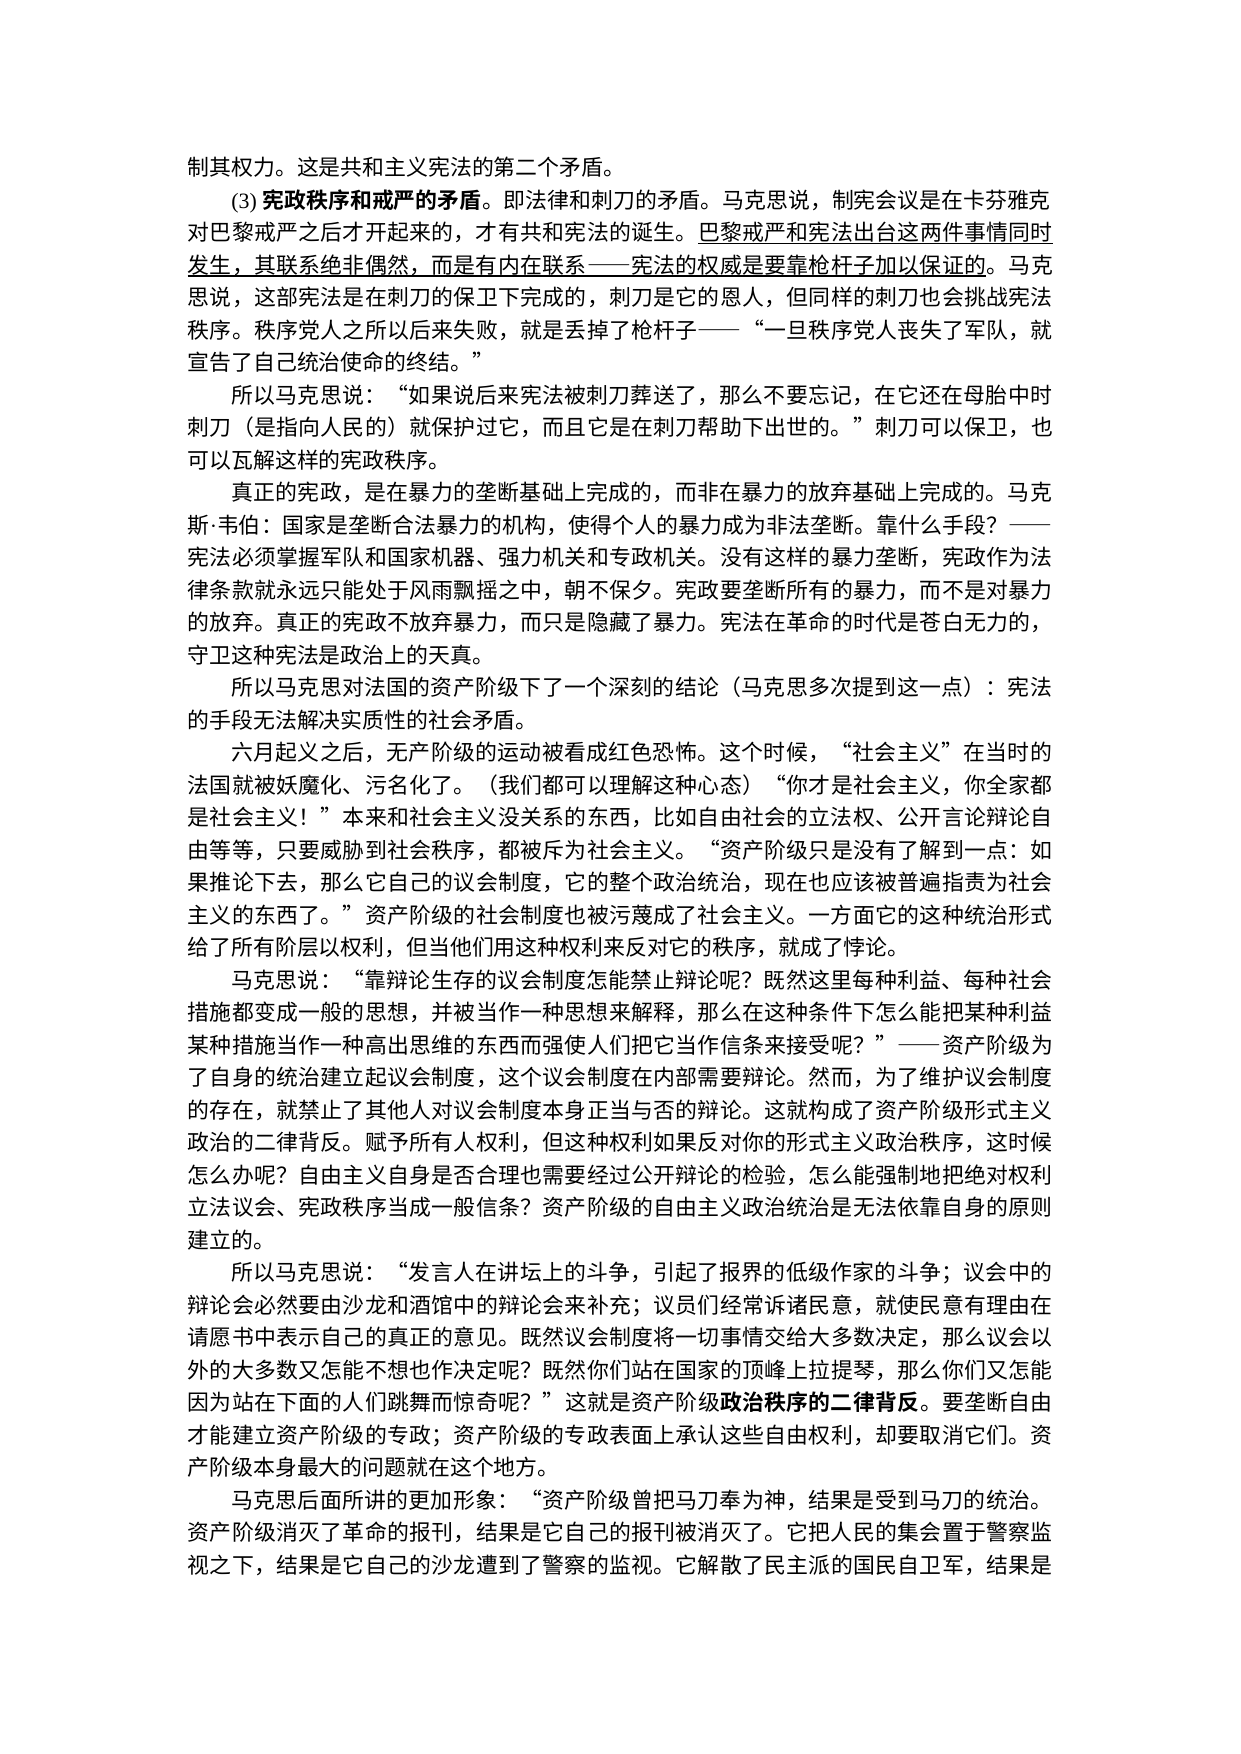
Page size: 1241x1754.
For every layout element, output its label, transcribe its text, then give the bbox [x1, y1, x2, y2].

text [187, 150, 1053, 182]
text (3) 宪政秩序和戒严的矛盾。即法律和刺刀的矛盾。马克思说，制宪会议是在卡芬雅克对巴黎戒严之后才开起来的，才有共和宪法的诞生。巴黎戒严和宪法出台这两件事情同时发生，其联系绝非偶然，而是有内在联系——宪法的权威是要靠枪杆子加以保证的。马克思说，这部宪法是在刺刀的保卫下完成的，刺刀是它的恩人，但同样的刺刀也会挑战宪法秩序。秩序党人之所以后来失败，就是丢掉了枪杆子——“一旦秩序党人丧失了军队，就宣告了自己统治使命的终结。” [187, 182, 1053, 377]
text 所以马克思对法国的资产阶级下了一个深刻的结论（马克思多次提到这一点）：宪法的手段无法解决实质性的社会矛盾。 [187, 670, 1053, 735]
text 所以马克思说：“如果说后来宪法被刺刀葬送了，那么不要忘记，在它还在母胎中时刺刀（是指向人民的）就保护过它，而且它是在刺刀帮助下出世的。”刺刀可以保卫，也可以瓦解这样的宪政秩序。 [187, 377, 1053, 475]
text 六月起义之后，无产阶级的运动被看成红色恐怖。这个时候，“社会主义”在当时的法国就被妖魔化、污名化了。（我们都可以理解这种心态）“你才是社会主义，你全家都是社会主义！”本来和社会主义没关系的东西，比如自由社会的立法权、公开言论辩论自由等等，只要威胁到社会秩序，都被斥为社会主义。“资产阶级只是没有了解到一点：如果推论下去，那么它自己的议会制度，它的整个政治统治，现在也应该被普遍指责为社会主义的东西了。”资产阶级的社会制度也被污蔑成了社会主义。一方面它的这种统治形式给了所有阶层以权利，但当他们用这种权利来反对它的秩序，就成了悖论。 [187, 735, 1053, 962]
text 所以马克思说：“发言人在讲坛上的斗争，引起了报界的低级作家的斗争；议会中的辩论会必然要由沙龙和酒馆中的辩论会来补充；议员们经常诉诸民意，就使民意有理由在请愿书中表示自己的真正的意见。既然议会制度将一切事情交给大多数决定，那么议会以外的大多数又怎能不想也作决定呢？既然你们站在国家的顶峰上拉提琴，那么你们又怎能因为站在下面的人们跳舞而惊奇呢？”这就是资产阶级政治秩序的二律背反。要垄断自由，才能建立资产阶级的专政；资产阶级的专政表面上承认这些自由权利，却要取消它们。资产阶级本身最大的问题就在这个地方。 [187, 1255, 1053, 1482]
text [187, 1482, 1053, 1580]
text 真正的宪政，是在暴力的垄断基础上完成的，而非在暴力的放弃基础上完成的。马克斯·韦伯：国家是垄断合法暴力的机构，使得个人的暴力成为非法垄断。靠什么手段？——宪法必须掌握军队和国家机器、强力机关和专政机关。没有这样的暴力垄断，宪政作为法律条款就永远只能处于风雨飘摇之中，朝不保夕。宪政要垄断所有的暴力，而不是对暴力的放弃。真正的宪政不放弃暴力，而只是隐藏了暴力。宪法在革命的时代是苍白无力的，守卫这种宪法是政治上的天真。 [187, 475, 1053, 670]
text 马克思说：“靠辩论生存的议会制度怎能禁止辩论呢？既然这里每种利益、每种社会措施都变成一般的思想，并被当作一种思想来解释，那么在这种条件下怎么能把某种利益、某种措施当作一种高出思维的东西而强使人们把它当作信条来接受呢？”——资产阶级为了自身的统治建立起议会制度，这个议会制度在内部需要辩论。然而，为了维护议会制度的存在，就禁止了其他人对议会制度本身正当与否的辩论。这就构成了资产阶级形式主义政治的二律背反。赋予所有人权利，但这种权利如果反对你的形式主义政治秩序，这时候怎么办呢？自由主义自身是否合理也需要经过公开辩论的检验，怎么能强制地把绝对权利、立法议会、宪政秩序当成一般信条？资产阶级的自由主义政治统治是无法依靠自身的原则建立的。 [187, 962, 1053, 1255]
